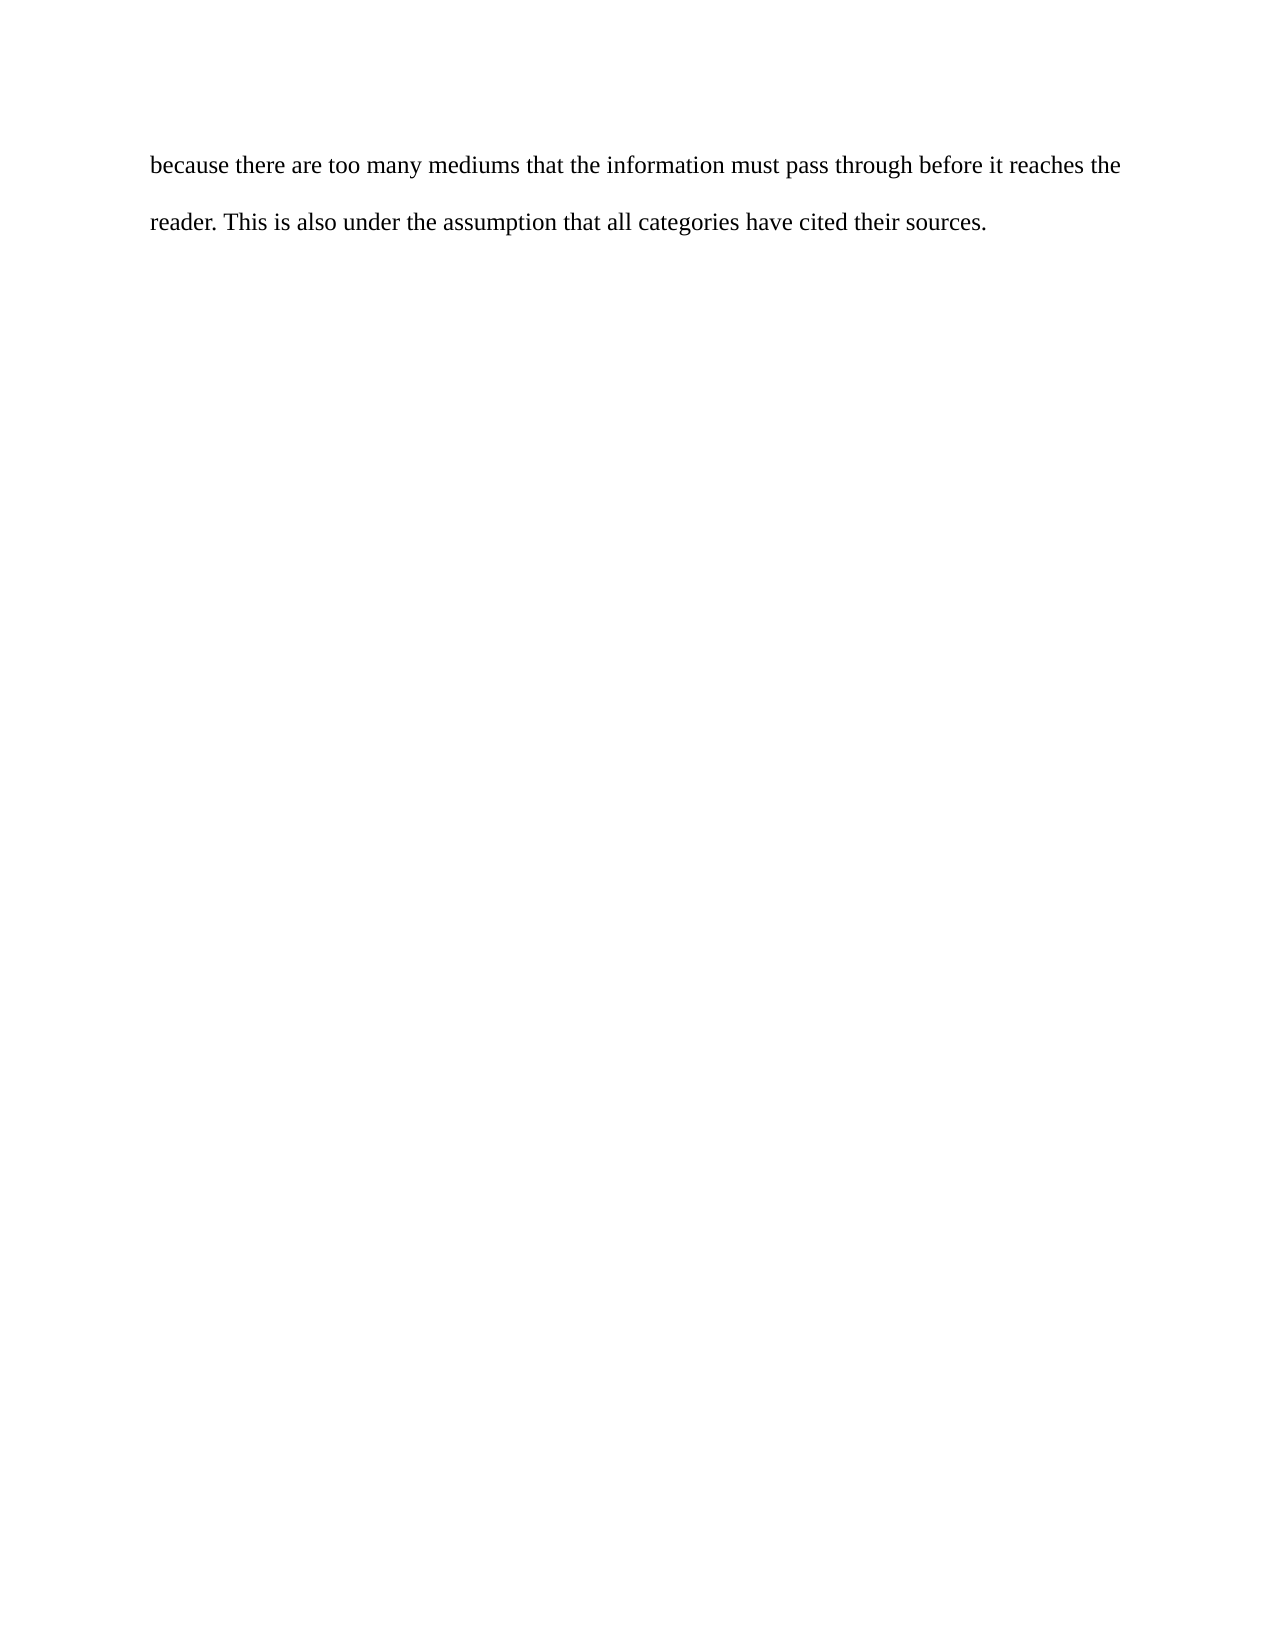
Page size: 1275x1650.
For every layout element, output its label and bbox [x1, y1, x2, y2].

subtitle [150, 150, 1125, 236]
